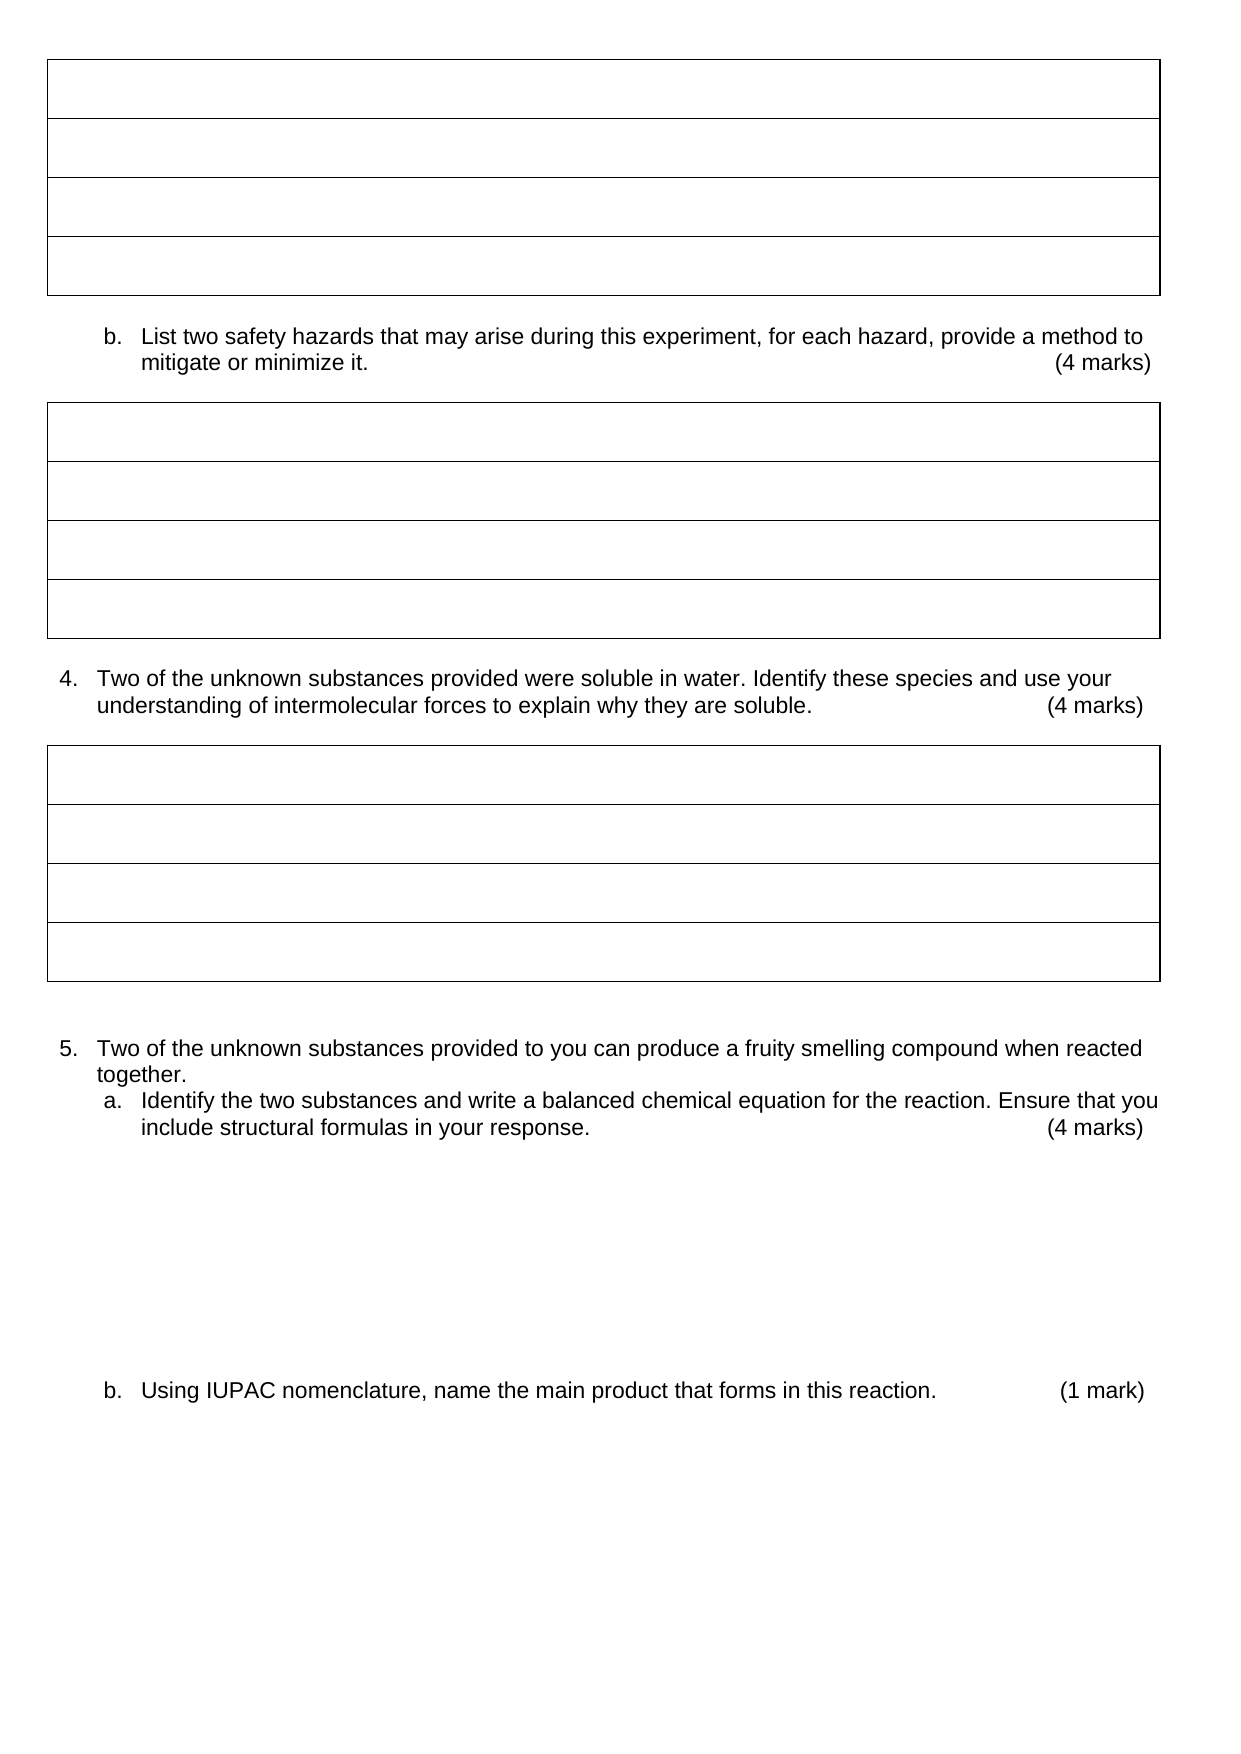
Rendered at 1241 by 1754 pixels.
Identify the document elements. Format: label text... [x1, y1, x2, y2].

table_cell [48, 119, 1159, 177]
table_cell [48, 178, 1159, 236]
table_cell [48, 521, 1159, 579]
table_cell [48, 462, 1159, 520]
list List two safety hazards that may arise during this experiment, for each hazard, provide a method to mitigate or minimize it. (4 marks) [103, 323, 1181, 375]
table_header [48, 403, 1159, 461]
list Identify the two substances and write a balanced chemical equation for the reaction. Ensure that you include structural formulas in your response. (4 marks) [103, 1087, 1181, 1140]
list Using IUPAC nomenclature, name the main product that forms in this reaction. (1 mark) [103, 1377, 1181, 1403]
table_cell [48, 580, 1159, 638]
table_header [48, 746, 1159, 803]
list Two of the unknown substances provided were soluble in water. Identify these species and use your understanding of intermolecular forces to explain why they are soluble. (4 marks) [59, 665, 1181, 718]
table_cell [48, 923, 1159, 981]
table_header [48, 60, 1159, 118]
table_cell [48, 237, 1159, 295]
table_cell [48, 864, 1159, 922]
table_cell [48, 805, 1159, 863]
list Two of the unknown substances provided to you can produce a fruity smelling compound when reacted together. [59, 1034, 1181, 1087]
